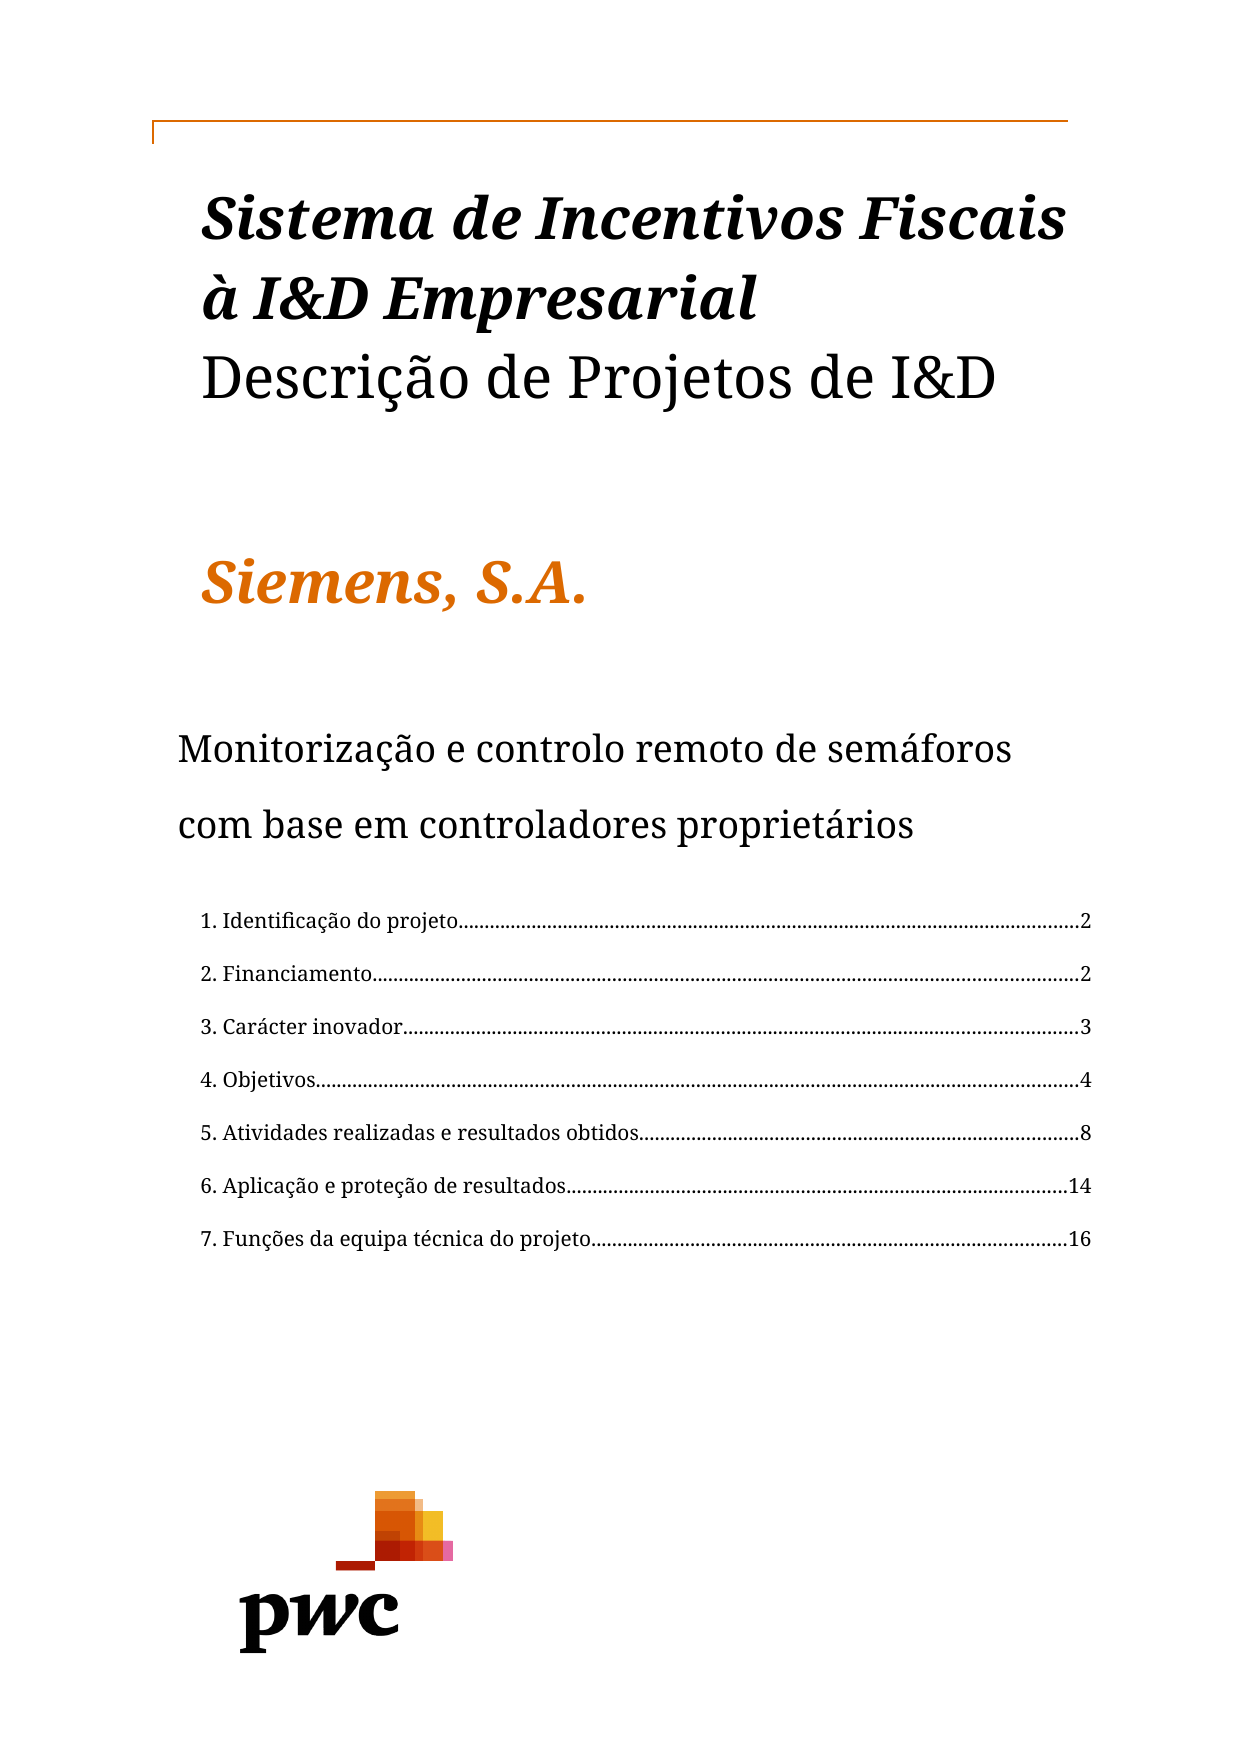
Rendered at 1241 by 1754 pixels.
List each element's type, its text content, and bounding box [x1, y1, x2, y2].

picture [180, 1432, 512, 1712]
table_header Sistema de Incentivos Fiscais à I&D Empresarial Descrição de Projetos de I&D Siemens, S.A. [177, 177, 1092, 683]
